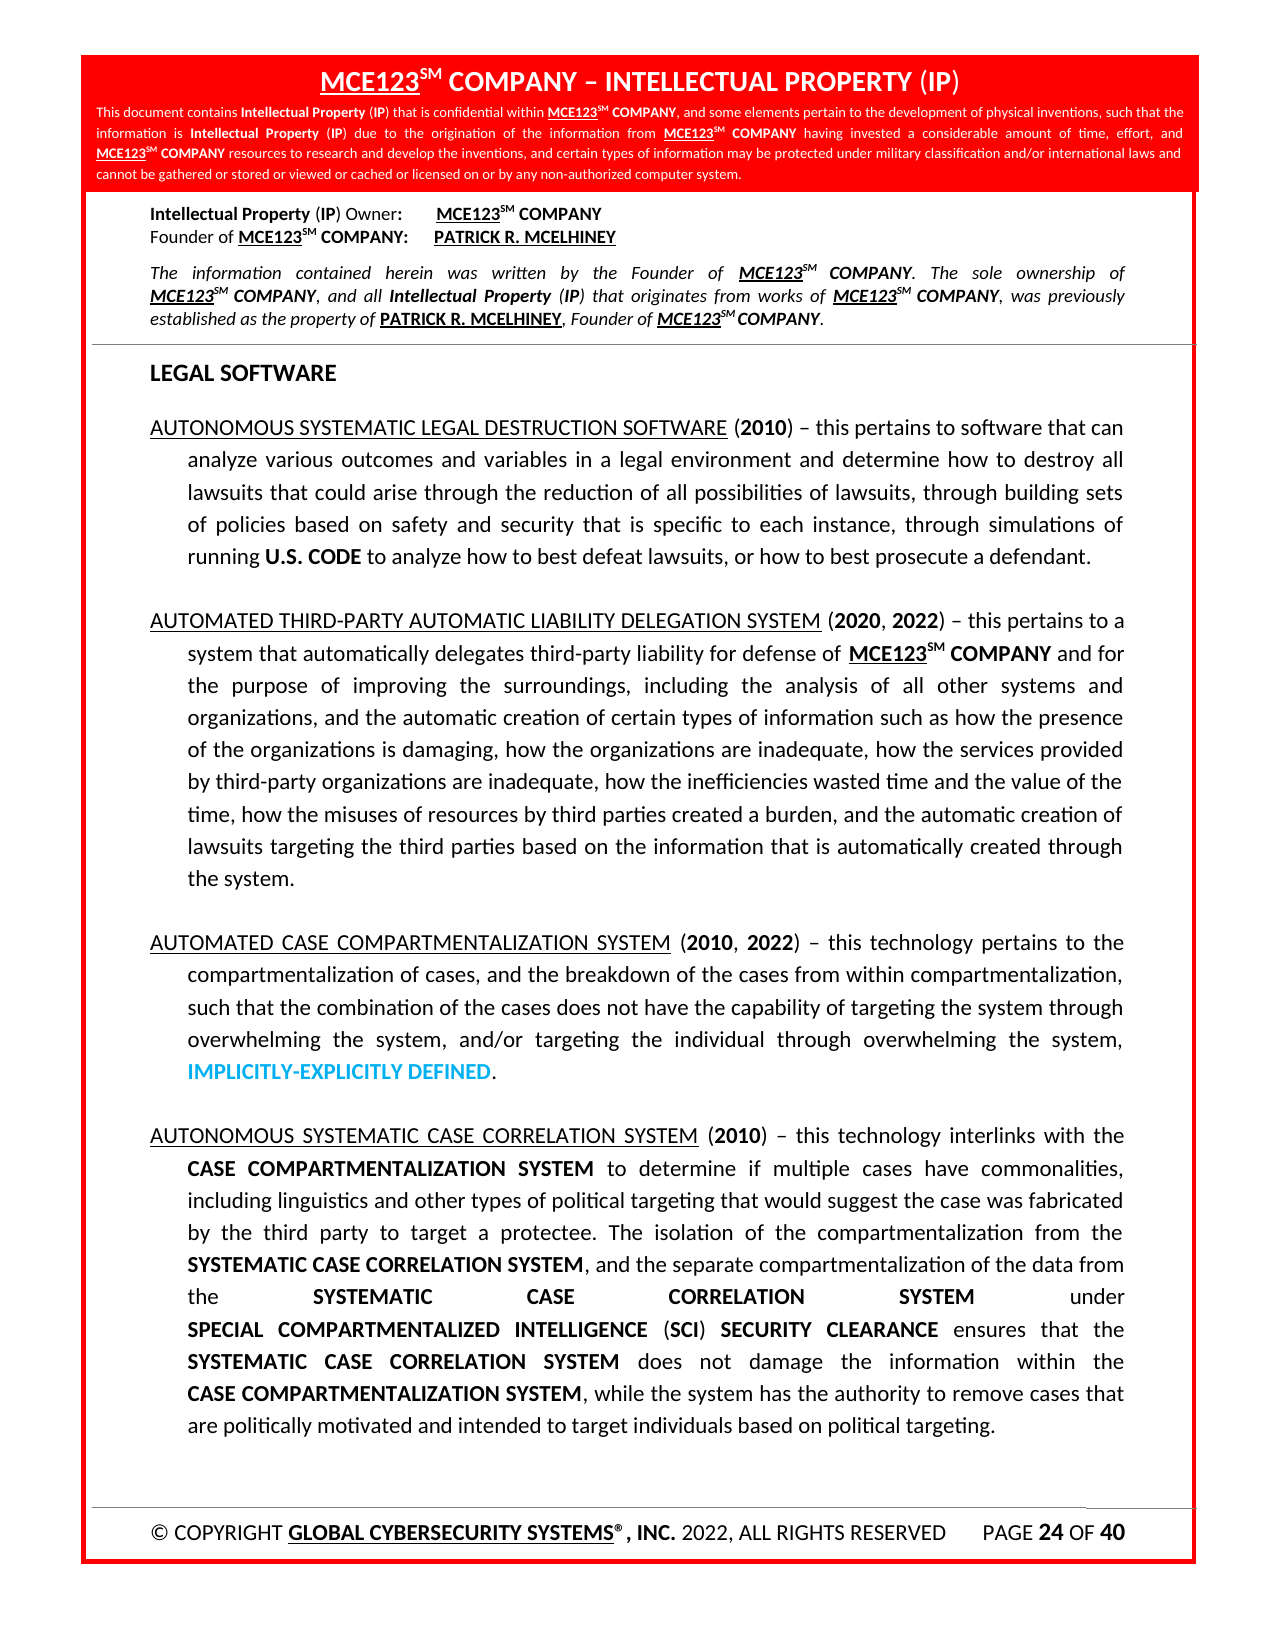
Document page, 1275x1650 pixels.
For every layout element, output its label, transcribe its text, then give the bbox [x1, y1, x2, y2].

text AUTOMATED CASE COMPARTMENTALIZATION SYSTEM (2010, 2022) – this technology pertains to the compartmentalization of cases, and the breakdown of the cases from within compartmentalization, such that the combination of the cases does not have the capability of targeting the system through overwhelming the system, and/or targeting the individual through overwhelming the system, IMPLICITLY-EXPLICITLY DEFINED. [150, 928, 1125, 1085]
text LEGAL SOFTWARE [150, 358, 1125, 388]
text AUTOMATED THIRD-PARTY AUTOMATIC LIABILITY DELEGATION SYSTEM (2020, 2022) – this pertains to a system that automatically delegates third-party liability for defense of MCE123SM COMPANY and for the purpose of improving the surroundings, including the analysis of all other systems and organizations, and the automatic creation of certain types of information such as how the presence of the organizations is damaging, how the organizations are inadequate, how the services provided by third-party organizations are inadequate, how the inefficiencies wasted time and the value of the time, how the misuses of resources by third parties created a burden, and the automatic creation of lawsuits targeting the third parties based on the information that is automatically created through the system. [150, 607, 1125, 892]
text AUTONOMOUS SYSTEMATIC LEGAL DESTRUCTION SOFTWARE (2010) – this pertains to software that can analyze various outcomes and variables in a legal environment and determine how to destroy all lawsuits that could arise through the reduction of all possibilities of lawsuits, through building sets of policies based on safety and security that is specific to each instance, through simulations of running U.S. CODE to analyze how to best defeat lawsuits, or how to best prosecute a defendant. [150, 413, 1125, 570]
text AUTONOMOUS SYSTEMATIC CASE CORRELATION SYSTEM (2010) – this technology interlinks with the CASE COMPARTMENTALIZATION SYSTEM to determine if multiple cases have commonalities, including linguistics and other types of political targeting that would suggest the case was fabricated by the third party to target a protectee. The isolation of the compartmentalization from the SYSTEMATIC CASE CORRELATION SYSTEM, and the separate compartmentalization of the data from the SYSTEMATIC CASE CORRELATION SYSTEM under SPECIAL COMPARTMENTALIZED INTELLIGENCE (SCI) SECURITY CLEARANCE ensures that the SYSTEMATIC CASE CORRELATION SYSTEM does not damage the information within the CASE COMPARTMENTALIZATION SYSTEM, while the system has the authority to remove cases that are politically motivated and intended to target individuals based on political targeting. [150, 1122, 1125, 1439]
